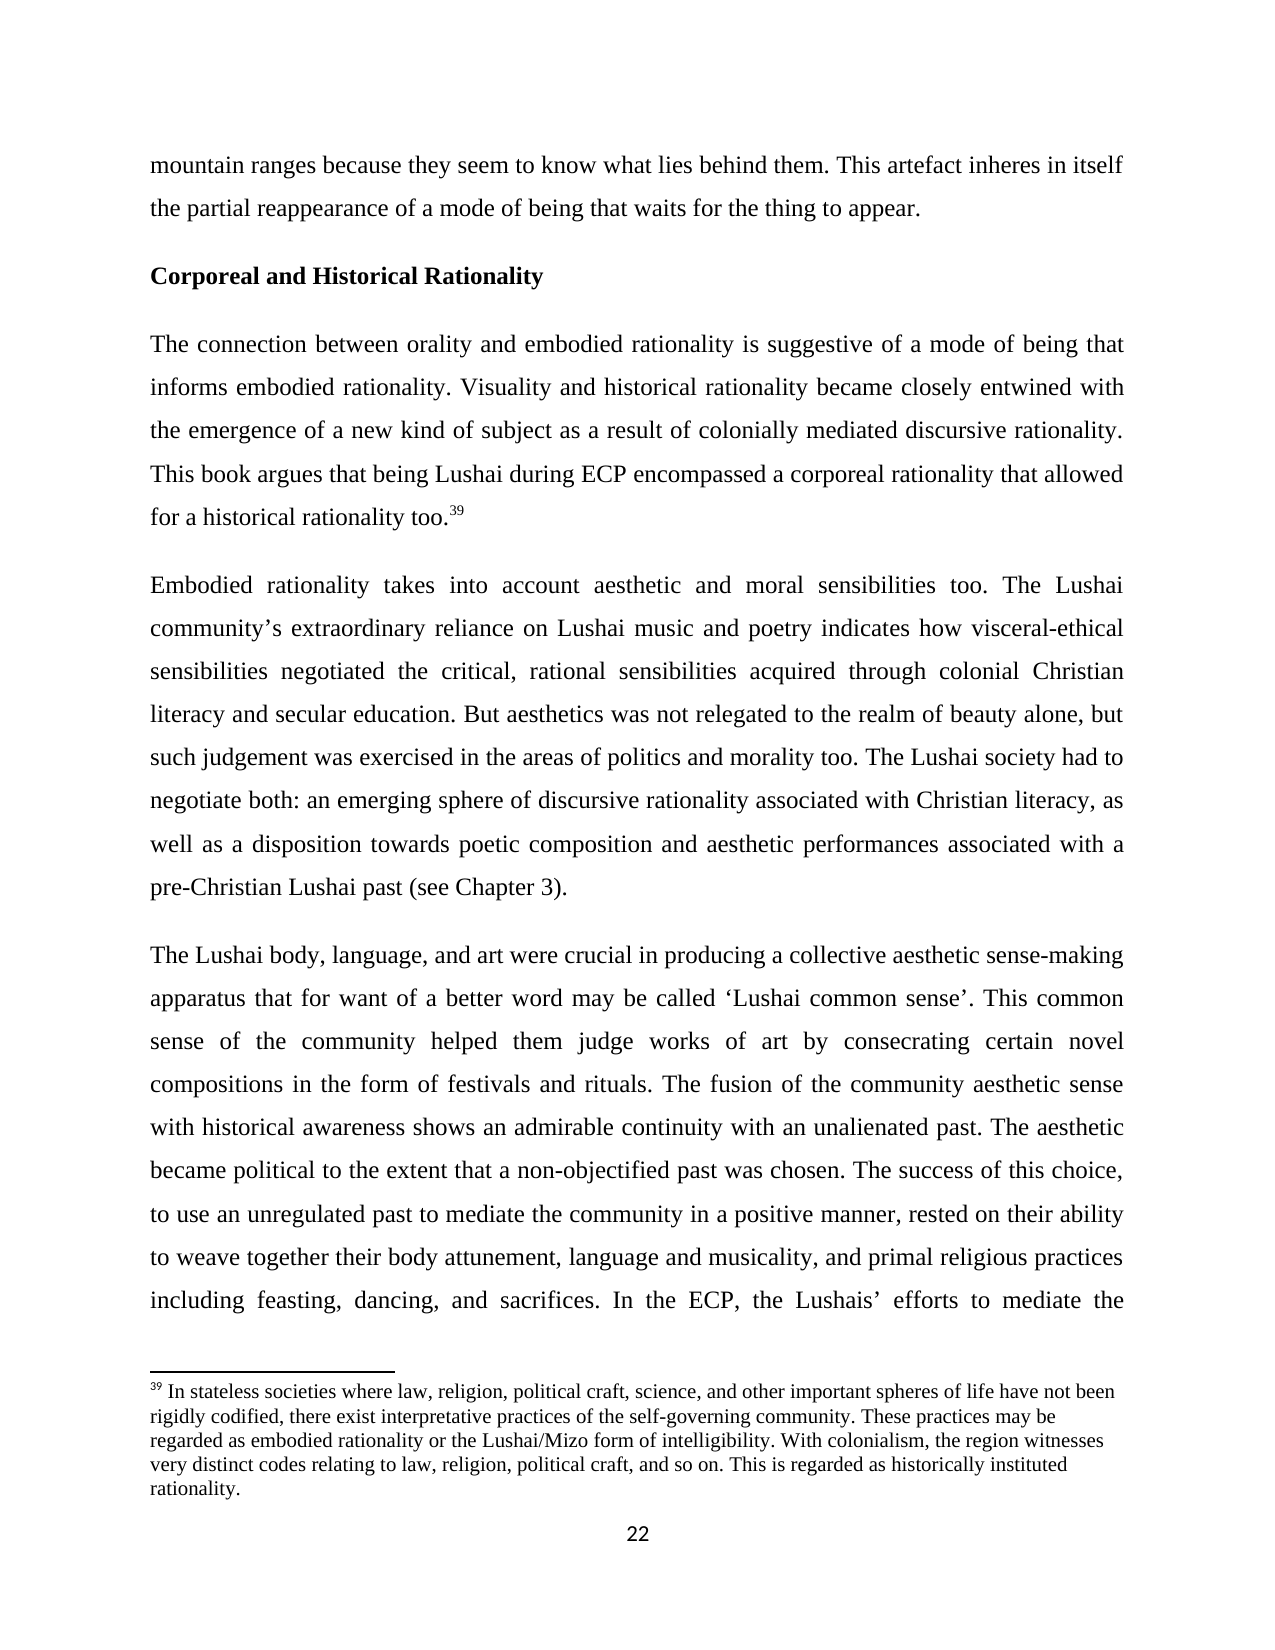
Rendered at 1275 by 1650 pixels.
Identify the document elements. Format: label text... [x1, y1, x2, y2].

subtitle Corporeal and Historical Rationality [150, 261, 1125, 290]
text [150, 940, 1125, 1314]
text The connection between orality and embodied rationality is suggestive of a mode of being that informs embodied rationality. Visuality and historical rationality became closely entwined with the emergence of a new kind of subject as a result of colonially mediated discursive rationality. This book argues that being Lushai during ECP encompassed a corporeal rationality that allowed for a historical rationality too. [150, 329, 1125, 531]
text Embodied rationality takes into account aesthetic and moral sensibilities too. The Lushai community’s extraordinary reliance on Lushai music and poetry indicates how visceral-ethical sensibilities negotiated the critical, rational sensibilities acquired through colonial Christian literacy and secular education. But aesthetics was not relegated to the realm of beauty alone, but such judgement was exercised in the areas of politics and morality too. The Lushai society had to negotiate both: an emerging sphere of discursive rationality associated with Christian literacy, as well as a disposition towards poetic composition and aesthetic performances associated with a pre-Christian Lushai past (see Chapter 3). [150, 570, 1125, 901]
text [150, 150, 1125, 222]
